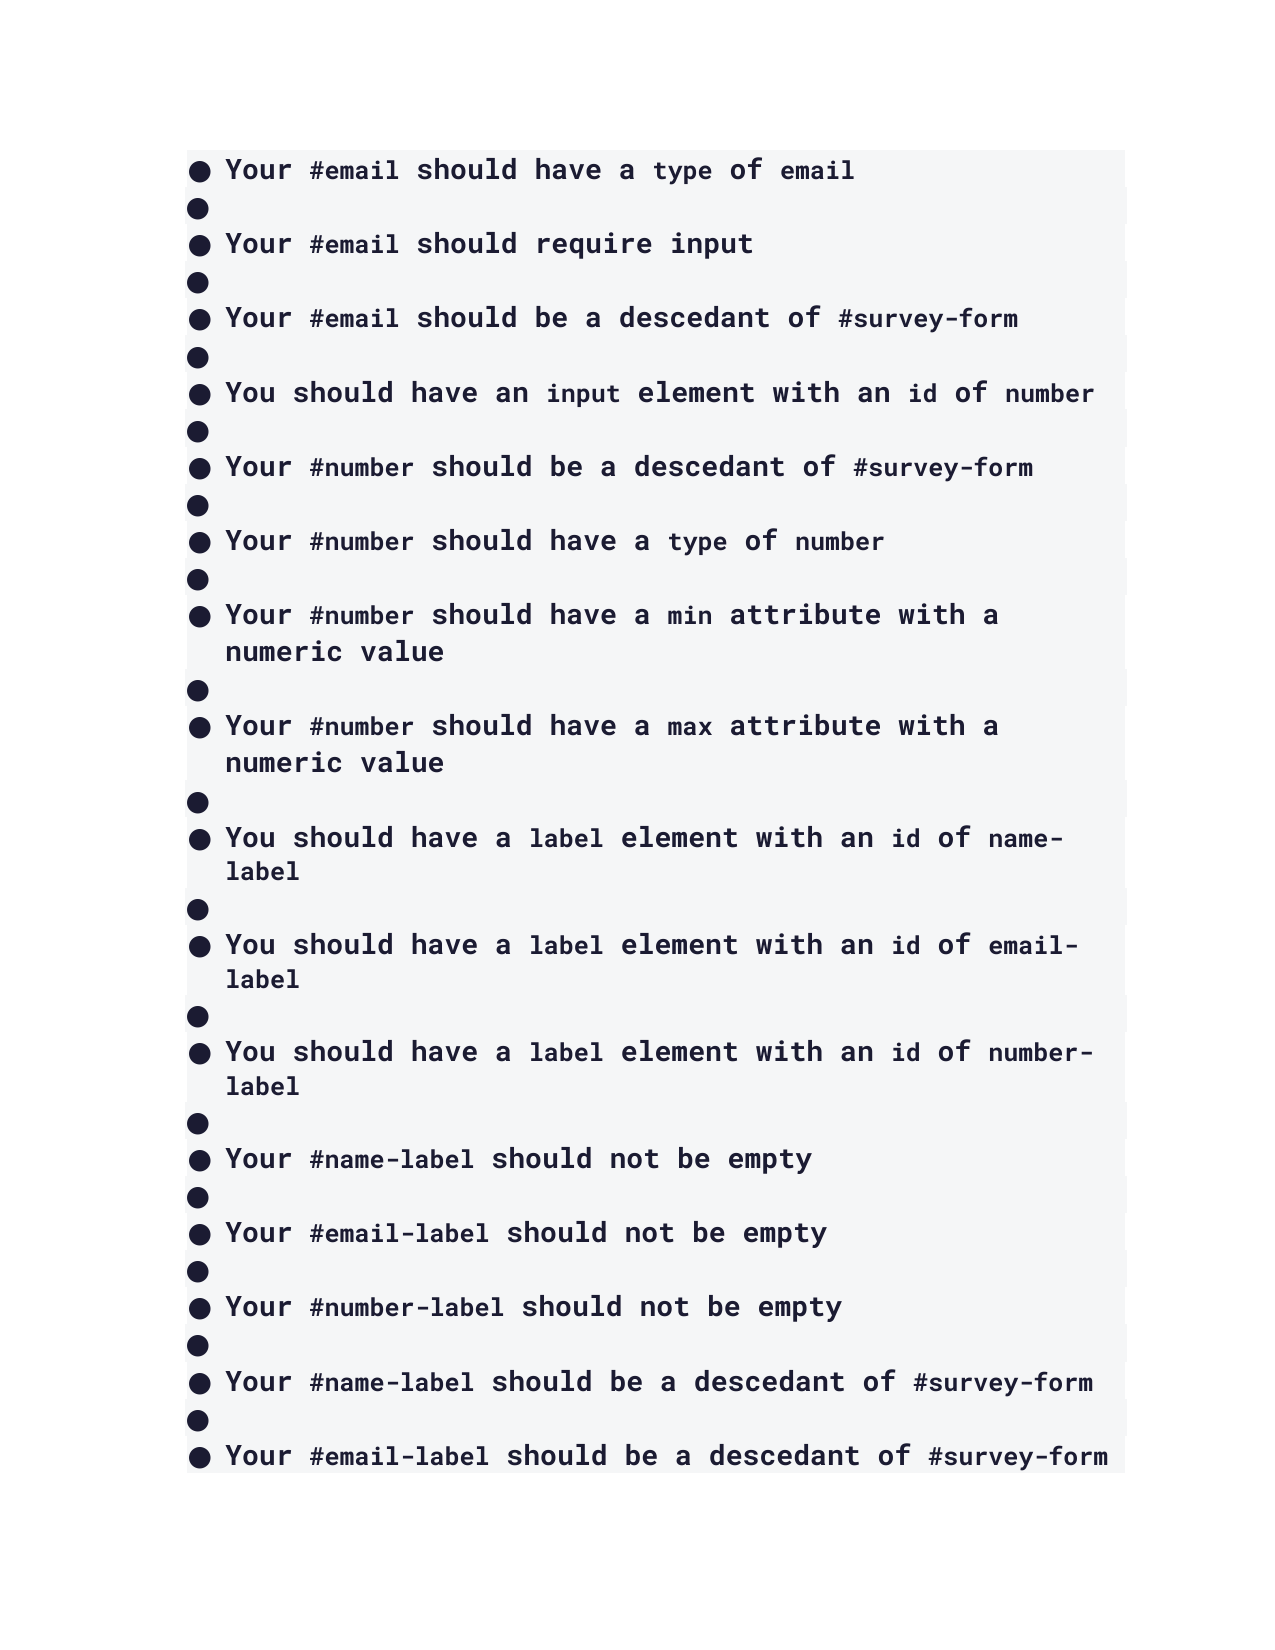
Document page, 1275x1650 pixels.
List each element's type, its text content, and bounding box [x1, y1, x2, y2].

list Your #name-label should be a descedant of #survey-form [187, 1362, 1125, 1399]
list You should have a label element with an id of name-label [187, 817, 1125, 888]
list You should have a label element with an id of number-label [187, 1032, 1125, 1102]
list Your #number should have a max attribute with a numeric value [187, 706, 1125, 780]
list You should have a label element with an id of email-label [187, 925, 1125, 995]
list Your #name-label should not be empty [187, 1139, 1125, 1176]
list Your #number should have a min attribute with a numeric value [187, 595, 1125, 669]
list Your #email should require input [187, 224, 1125, 261]
list Your #number should be a descedant of #survey-form [187, 447, 1125, 484]
list Your #number-label should not be empty [187, 1287, 1125, 1324]
list Your #email-label should be a descedant of #survey-form [187, 1436, 1125, 1473]
list Your #number should have a type of number [187, 521, 1125, 558]
list Your #email should have a type of email [187, 150, 1125, 187]
list Your #email-label should not be empty [187, 1213, 1125, 1250]
list Your #email should be a descedant of #survey-form [187, 298, 1125, 335]
list You should have an input element with an id of number [187, 372, 1125, 409]
